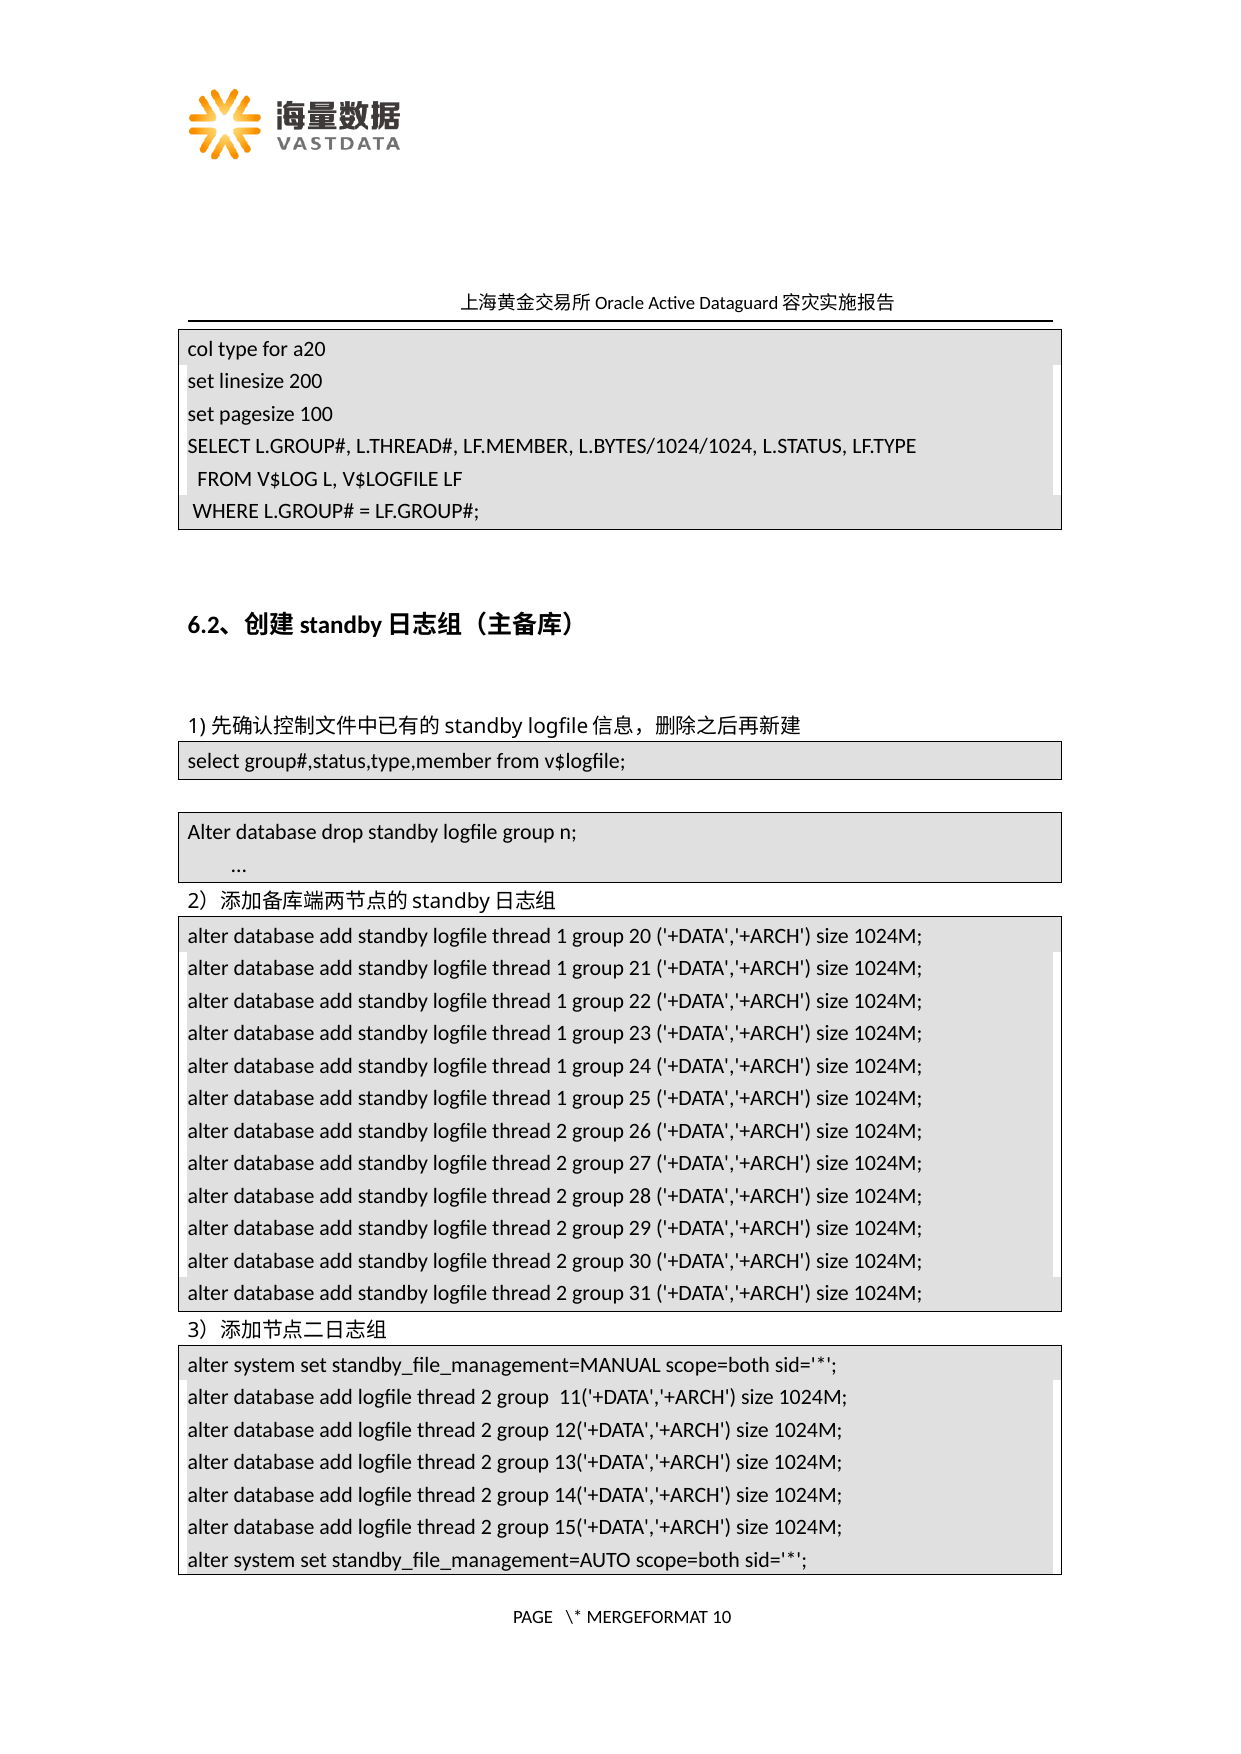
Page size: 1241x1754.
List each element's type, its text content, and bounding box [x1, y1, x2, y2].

text alter database add logfile thread 2 group 14('+DATA','+ARCH') size 1024M; [187, 1478, 1053, 1510]
text alter database add standby logfile thread 2 group 29 ('+DATA','+ARCH') size 1024M; [187, 1212, 1053, 1244]
text alter database add standby logfile thread 1 group 23 ('+DATA','+ARCH') size 1024M; [187, 1017, 1053, 1049]
text alter system set standby_file_management=AUTO scope=both sid='*'; [187, 1543, 1053, 1574]
text alter database add standby logfile thread 1 group 22 ('+DATA','+ARCH') size 1024M; [187, 984, 1053, 1017]
text WHERE L.GROUP# = LF.GROUP#; [179, 492, 1061, 529]
text alter database add standby logfile thread 2 group 26 ('+DATA','+ARCH') size 1024M; [187, 1114, 1053, 1147]
text col type for a20 [179, 330, 1061, 365]
text alter database add standby logfile thread 1 group 21 ('+DATA','+ARCH') size 1024M; [187, 952, 1053, 984]
text alter database add standby logfile thread 2 group 28 ('+DATA','+ARCH') size 1024M; [187, 1179, 1053, 1212]
text set pagesize 100 [187, 397, 1053, 430]
text FROM V$LOG L, V$LOGFILE LF [187, 462, 1053, 492]
text alter database add logfile thread 2 group 12('+DATA','+ARCH') size 1024M; [187, 1413, 1053, 1445]
text Alter database drop standby logfile group n; [179, 813, 1061, 845]
text select group#,status,type,member from v$logfile; [179, 742, 1061, 779]
text 3）添加节点二日志组 [187, 1312, 1053, 1345]
text SELECT L.GROUP#, L.THREAD#, LF.MEMBER, L.BYTES/1024/1024, L.STATUS, LF.TYPE [187, 430, 1053, 462]
text alter database add standby logfile thread 2 group 31 ('+DATA','+ARCH') size 1024M; [179, 1273, 1061, 1311]
text … [179, 845, 1061, 882]
picture [187, 88, 401, 160]
text alter database add logfile thread 2 group 15('+DATA','+ARCH') size 1024M; [187, 1510, 1053, 1543]
text alter system set standby_file_management=MANUAL scope=both sid='*'; [179, 1346, 1061, 1380]
text alter database add standby logfile thread 1 group 20 ('+DATA','+ARCH') size 1024M; [179, 917, 1061, 952]
text alter database add logfile thread 2 group 13('+DATA','+ARCH') size 1024M; [187, 1445, 1053, 1478]
subtitle 6.2、创建standby日志组（主备库） [187, 590, 1053, 655]
text 1) 先确认控制文件中已有的standby logfile信息，删除之后再新建 [187, 708, 1053, 741]
text 2）添加备库端两节点的standby日志组 [187, 883, 1053, 916]
text alter database add standby logfile thread 2 group 27 ('+DATA','+ARCH') size 1024M; [187, 1147, 1053, 1179]
text set linesize 200 [187, 365, 1053, 397]
text alter database add standby logfile thread 1 group 24 ('+DATA','+ARCH') size 1024M; [187, 1049, 1053, 1082]
text alter database add standby logfile thread 2 group 30 ('+DATA','+ARCH') size 1024M; [187, 1244, 1053, 1273]
text alter database add standby logfile thread 1 group 25 ('+DATA','+ARCH') size 1024M; [187, 1082, 1053, 1114]
text alter database add logfile thread 2 group 11('+DATA','+ARCH') size 1024M; [187, 1380, 1053, 1413]
